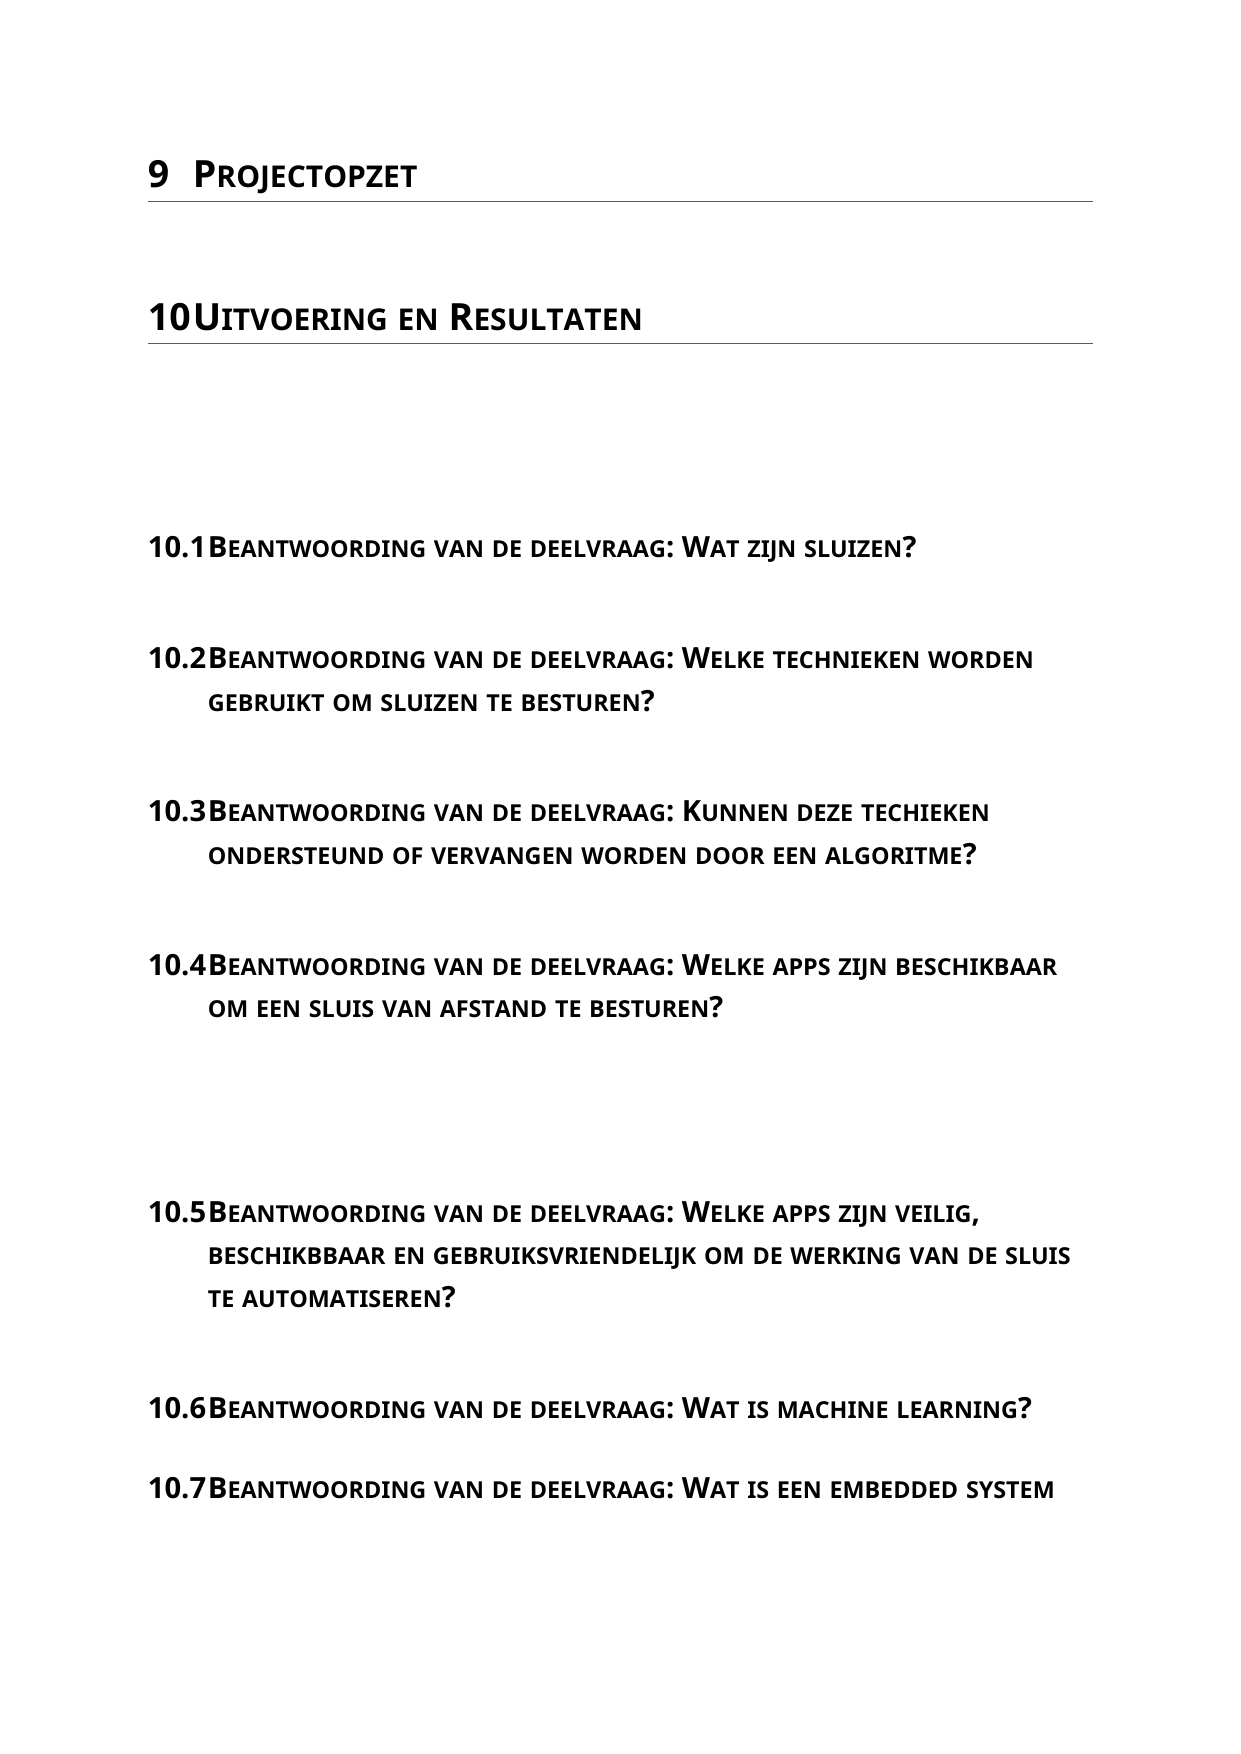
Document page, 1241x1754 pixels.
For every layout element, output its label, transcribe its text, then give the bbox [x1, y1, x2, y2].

subtitle Beantwoording van de deelvraag: Welke apps zijn beschikbaar om een sluis van afstand te besturen? [148, 944, 1093, 1026]
subtitle Uitvoering en Resultaten [148, 290, 1093, 343]
subtitle Projectopzet [148, 148, 1093, 201]
subtitle Beantwoording van de deelvraag: Kunnen deze techieken ondersteund of vervangen worden door een algoritme? [148, 790, 1093, 873]
subtitle Beantwoording van de deelvraag: Welke technieken worden gebruikt om sluizen te besturen? [148, 637, 1093, 719]
subtitle Beantwoording van de deelvraag: Wat zijn sluizen? [148, 527, 1093, 566]
subtitle Beantwoording van de deelvraag: Wat is machine learning? [148, 1387, 1093, 1427]
subtitle Beantwoording van de deelvraag: Welke apps zijn veilig, beschikbbaar en gebruiksvriendelijk om de werking van de sluis te automatiseren? [148, 1191, 1093, 1316]
subtitle Beantwoording van de deelvraag: Wat is een embedded system [148, 1467, 1093, 1507]
